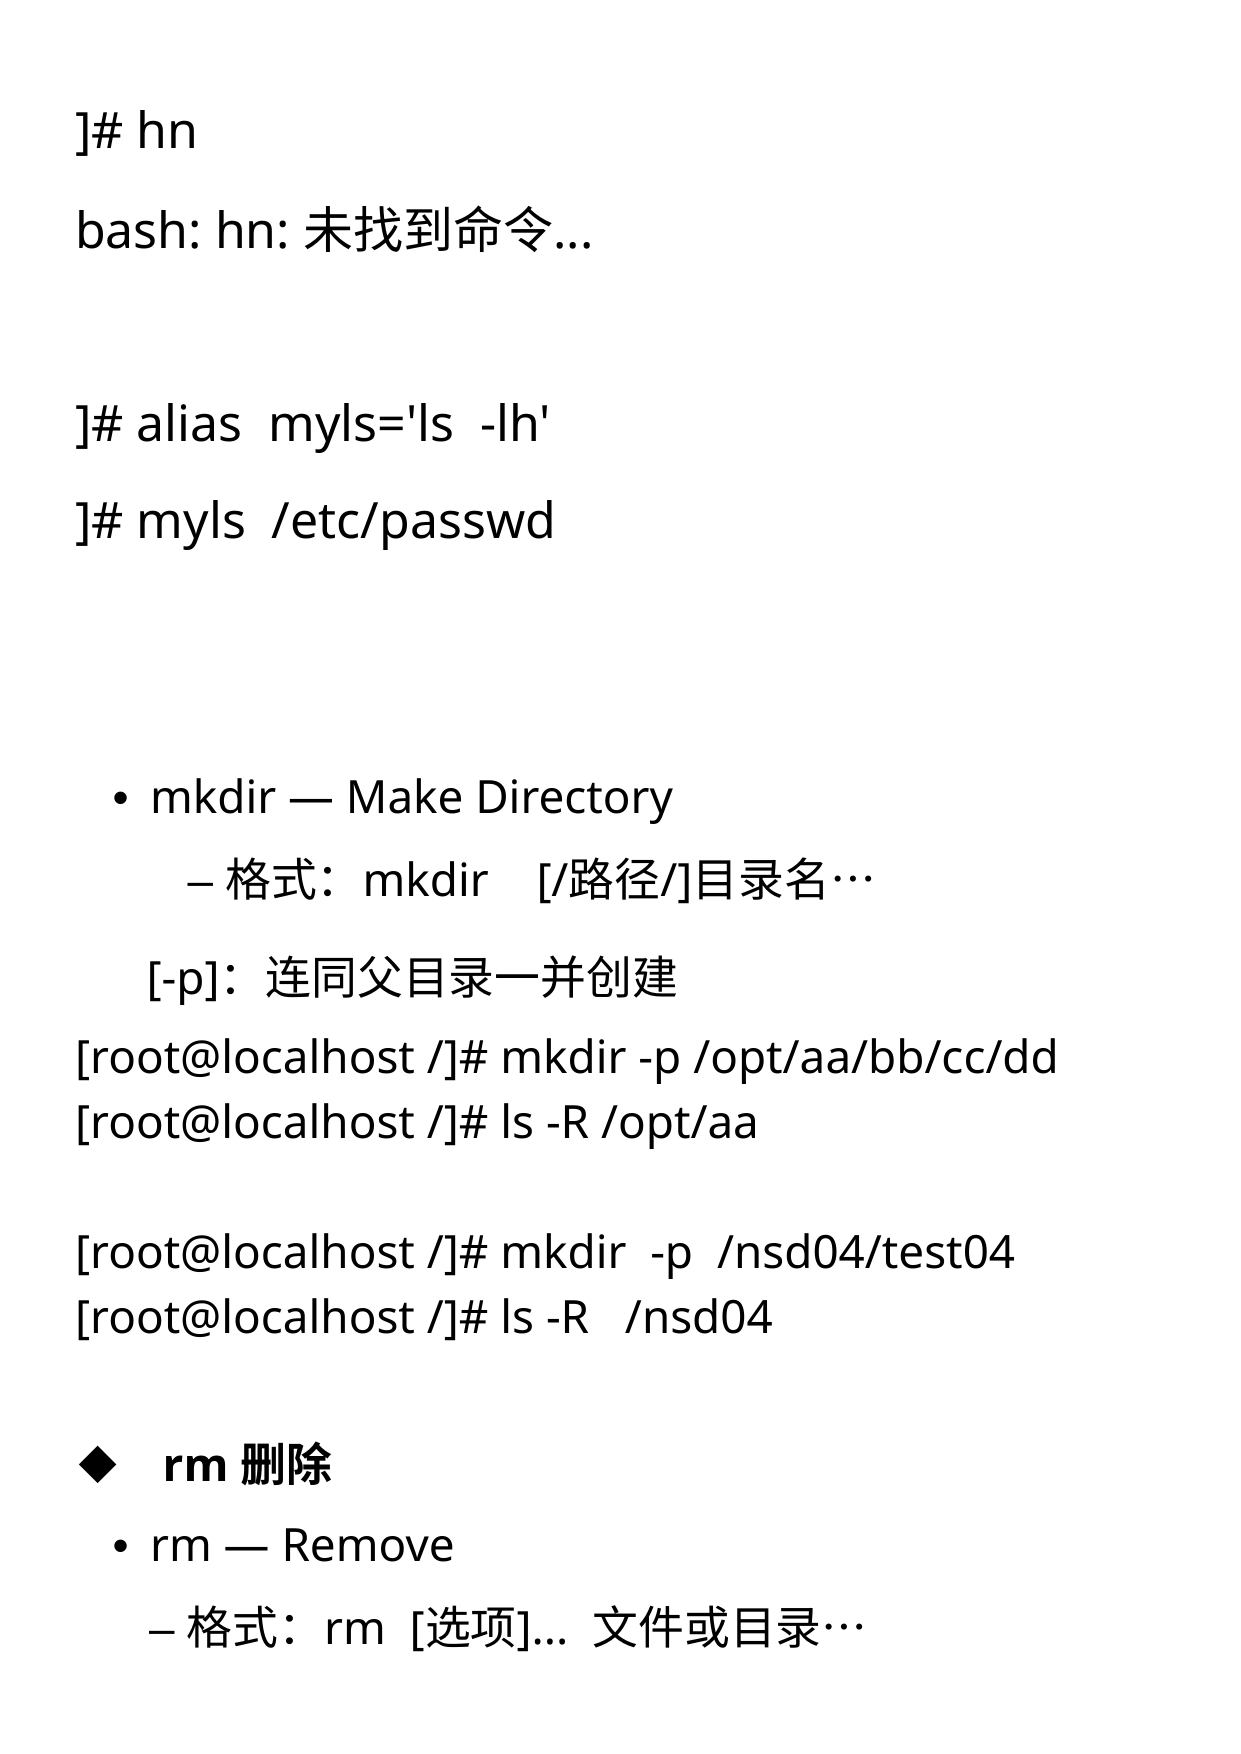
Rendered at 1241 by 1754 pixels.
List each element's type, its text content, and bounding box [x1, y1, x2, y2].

text ]# alias myls='ls -lh' [75, 373, 1165, 471]
text ]# myls /etc/passwd [75, 471, 1165, 568]
text bash: hn: 未找到命令... [75, 178, 1165, 276]
text [root@localhost /]# ls -R /opt/aa [75, 1088, 1165, 1153]
list rm 删除 [75, 1413, 1165, 1511]
text [root@localhost /]# mkdir -p /nsd04/test04 [75, 1218, 1165, 1283]
list 格式：rm [选项]... 文件或目录… [149, 1576, 1165, 1673]
list 格式：mkdir [/路径/]目录名… [187, 828, 1165, 926]
text [-p]：连同父目录一并创建 [75, 926, 1165, 1023]
text ]# hn [75, 81, 1165, 178]
text [root@localhost /]# ls -R /nsd04 [75, 1283, 1165, 1348]
list mkdir — Make Directory [112, 763, 1165, 828]
list rm — Remove [112, 1511, 1165, 1576]
text [root@localhost /]# mkdir -p /opt/aa/bb/cc/dd [75, 1023, 1165, 1088]
